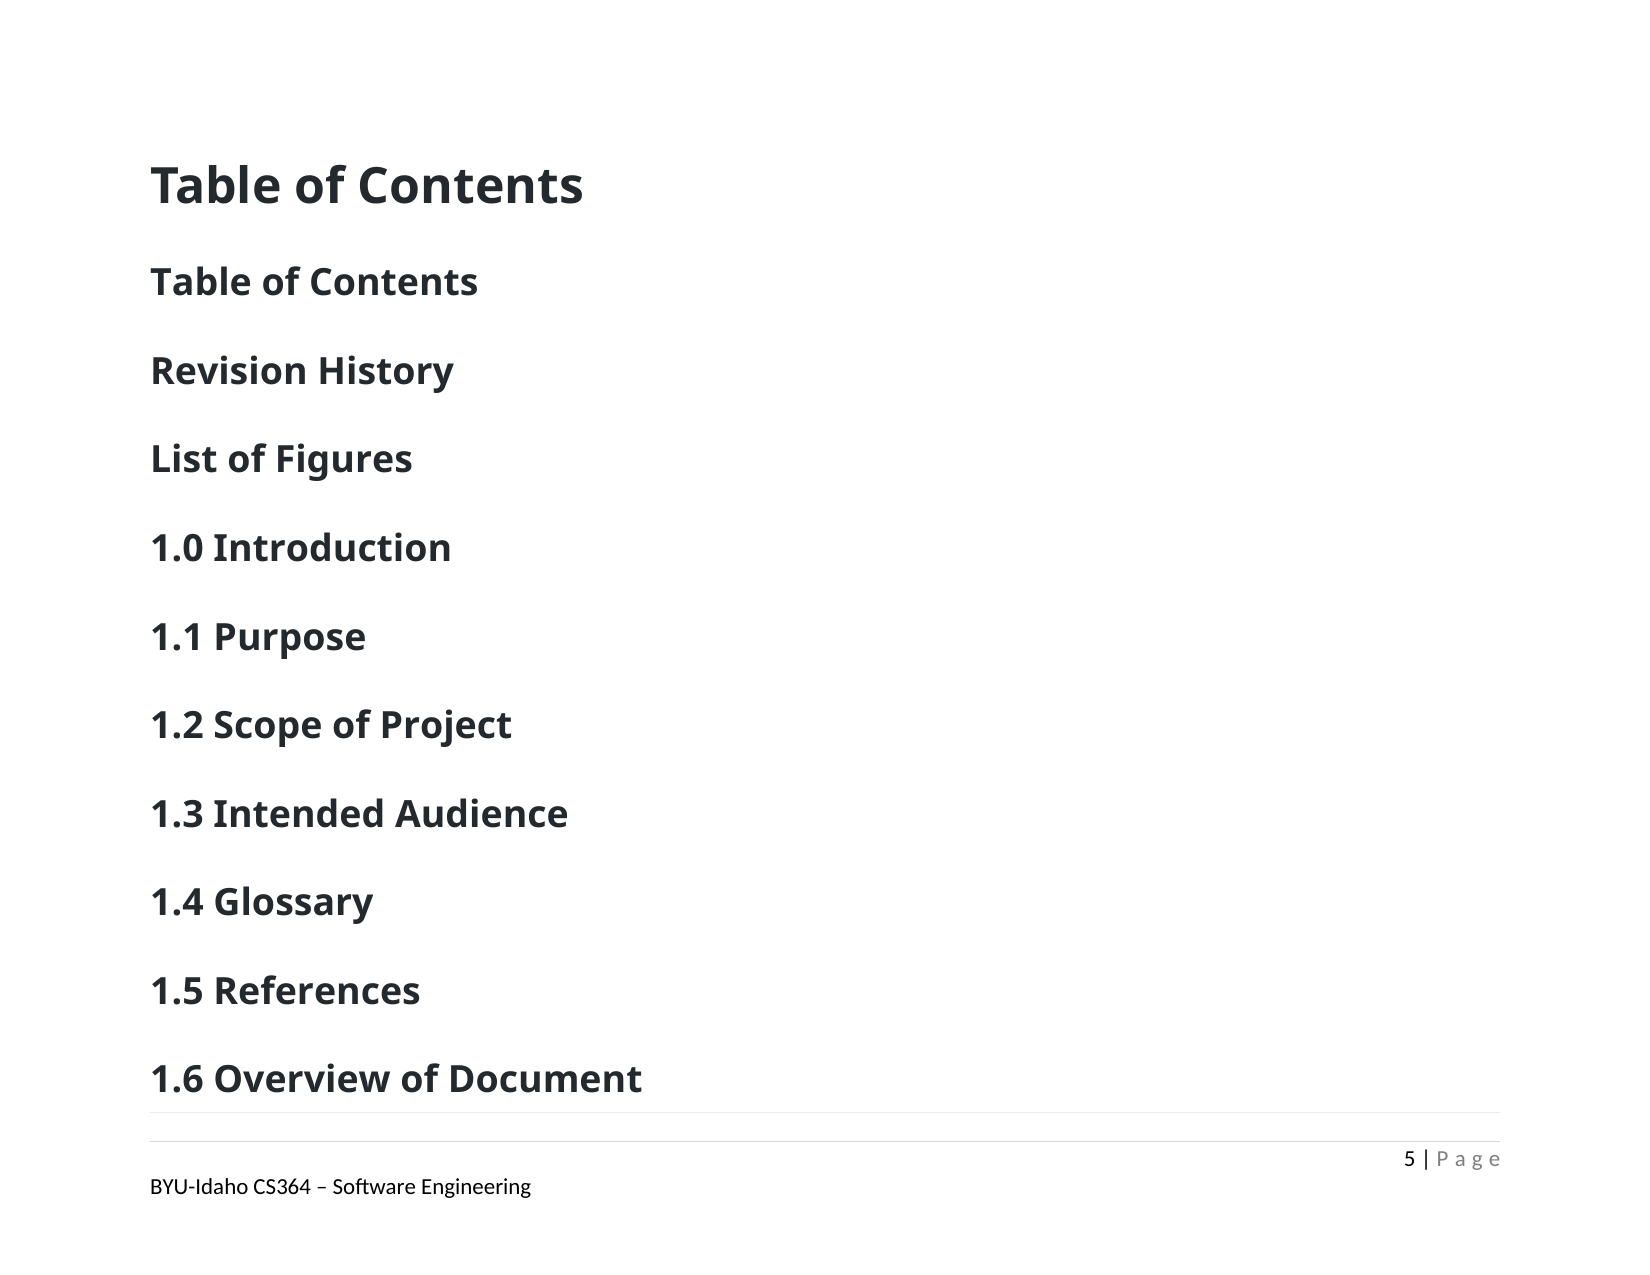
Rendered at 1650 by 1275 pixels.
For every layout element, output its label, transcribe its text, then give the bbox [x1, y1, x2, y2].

text 1.0 Introduction [150, 521, 1500, 572]
text Table of Contents [150, 256, 1500, 307]
text 1.2 Scope of Project [150, 698, 1500, 749]
text 1.3 Intended Audience [150, 787, 1500, 838]
text Revision History [150, 344, 1500, 395]
text 1.6 Overview of Document [150, 1052, 1500, 1112]
text 1.4 Glossary [150, 875, 1500, 926]
text Table of Contents [150, 150, 1500, 218]
text List of Figures [150, 433, 1500, 484]
text 1.1 Purpose [150, 610, 1500, 661]
text 1.5 References [150, 964, 1500, 1015]
